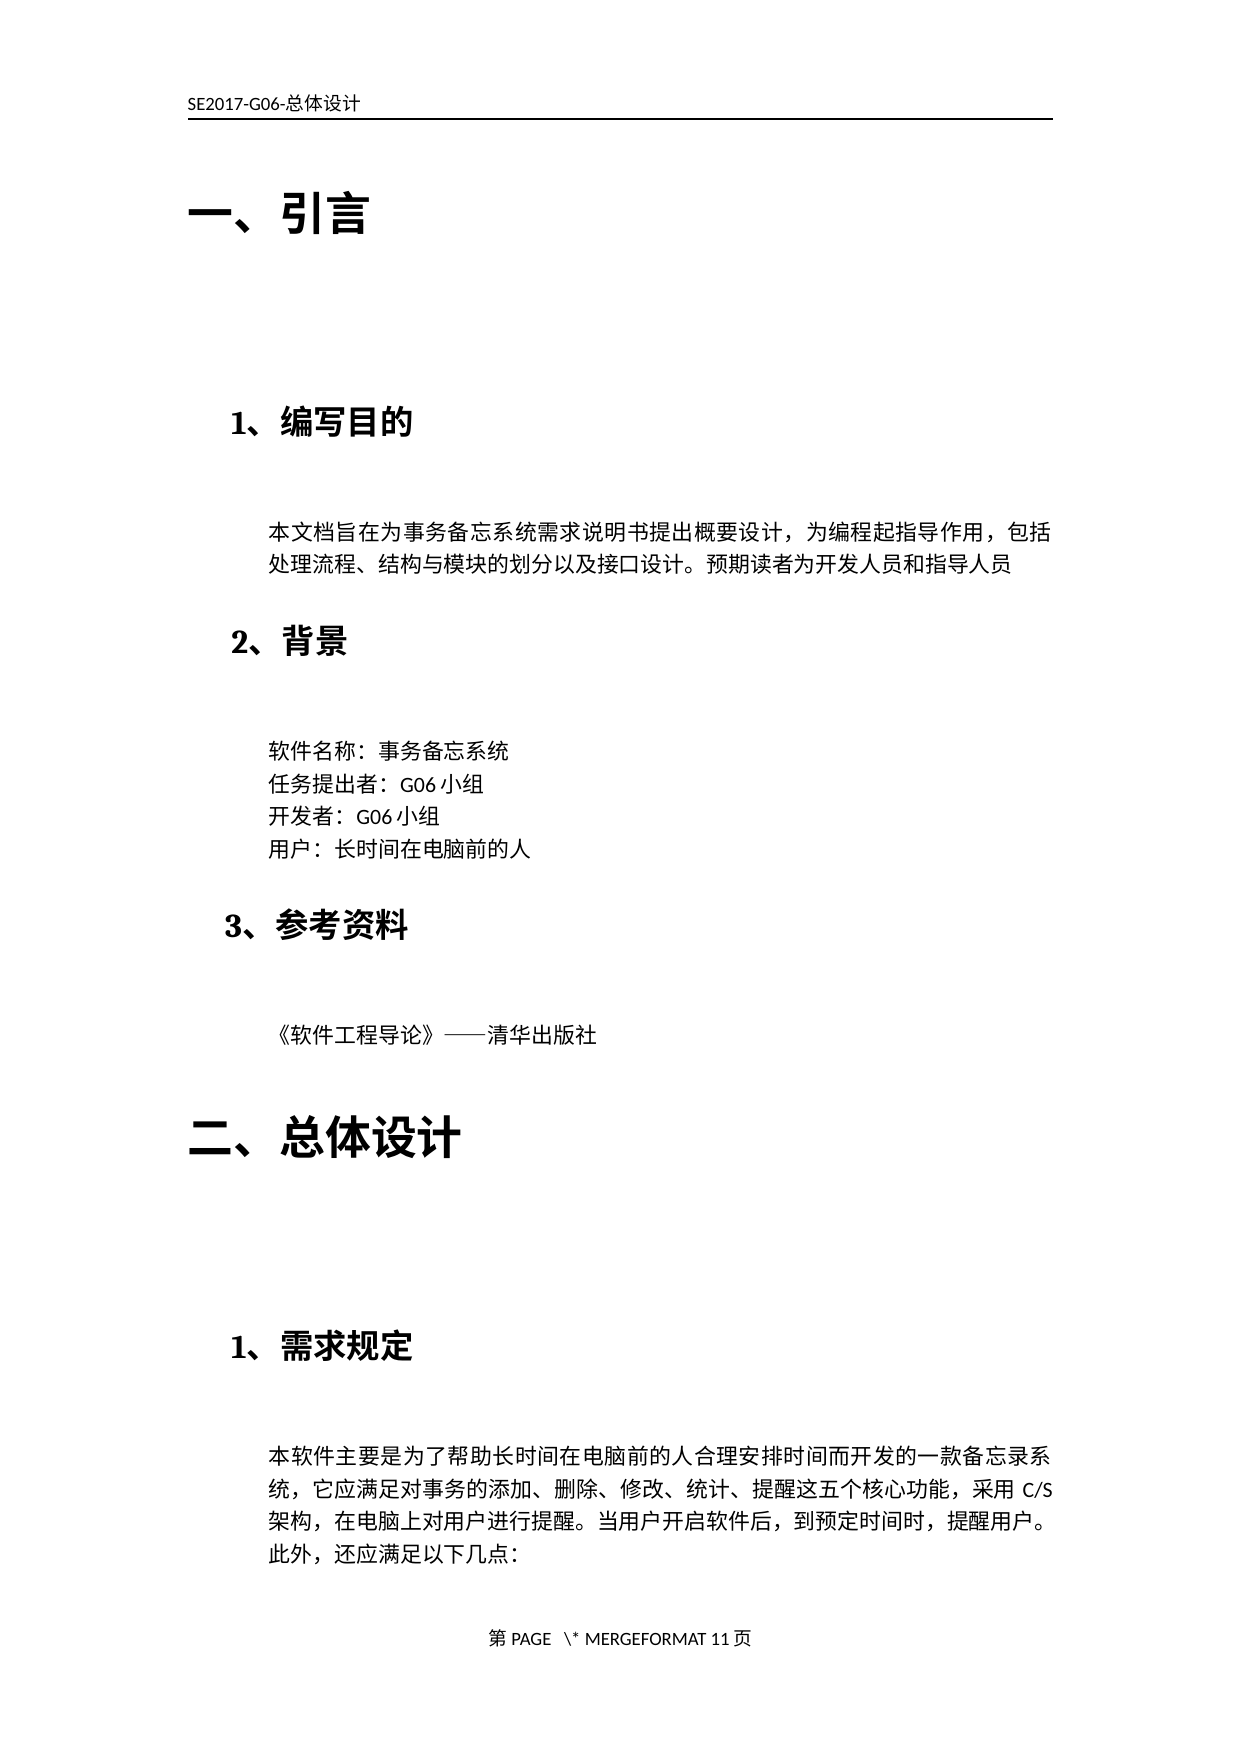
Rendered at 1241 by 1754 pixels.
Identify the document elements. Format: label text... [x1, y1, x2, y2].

subtitle 二、总体设计 [187, 1086, 1053, 1183]
list 任务提出者：G06小组 [269, 766, 1053, 799]
subtitle 2、背景 [187, 607, 1053, 672]
list 用户：长时间在电脑前的人 [269, 831, 1053, 864]
list 本软件主要是为了帮助长时间在电脑前的人合理安排时间而开发的一款备忘录系统，它应满足对事务的添加、删除、修改、统计、提醒这五个核心功能，采用C/S架构，在电脑上对用户进行提醒。当用户开启软件后，到预定时间时，提醒用户。 [269, 1439, 1053, 1536]
subtitle 1、编写目的 [187, 387, 1053, 452]
subtitle 1、需求规定 [187, 1311, 1053, 1376]
list 本文档旨在为事务备忘系统需求说明书提出概要设计，为编程起指导作用，包括处理流程、结构与模块的划分以及接口设计。预期读者为开发人员和指导人员 [269, 514, 1053, 579]
list 开发者：G06小组 [269, 799, 1053, 831]
list 软件名称：事务备忘系统 [269, 734, 1053, 766]
subtitle 3、参考资料 [187, 891, 1053, 956]
text 《软件工程导论》——清华出版社 [225, 1018, 1053, 1051]
subtitle 一、引言 [187, 162, 1053, 259]
list 此外，还应满足以下几点： [269, 1536, 1053, 1569]
